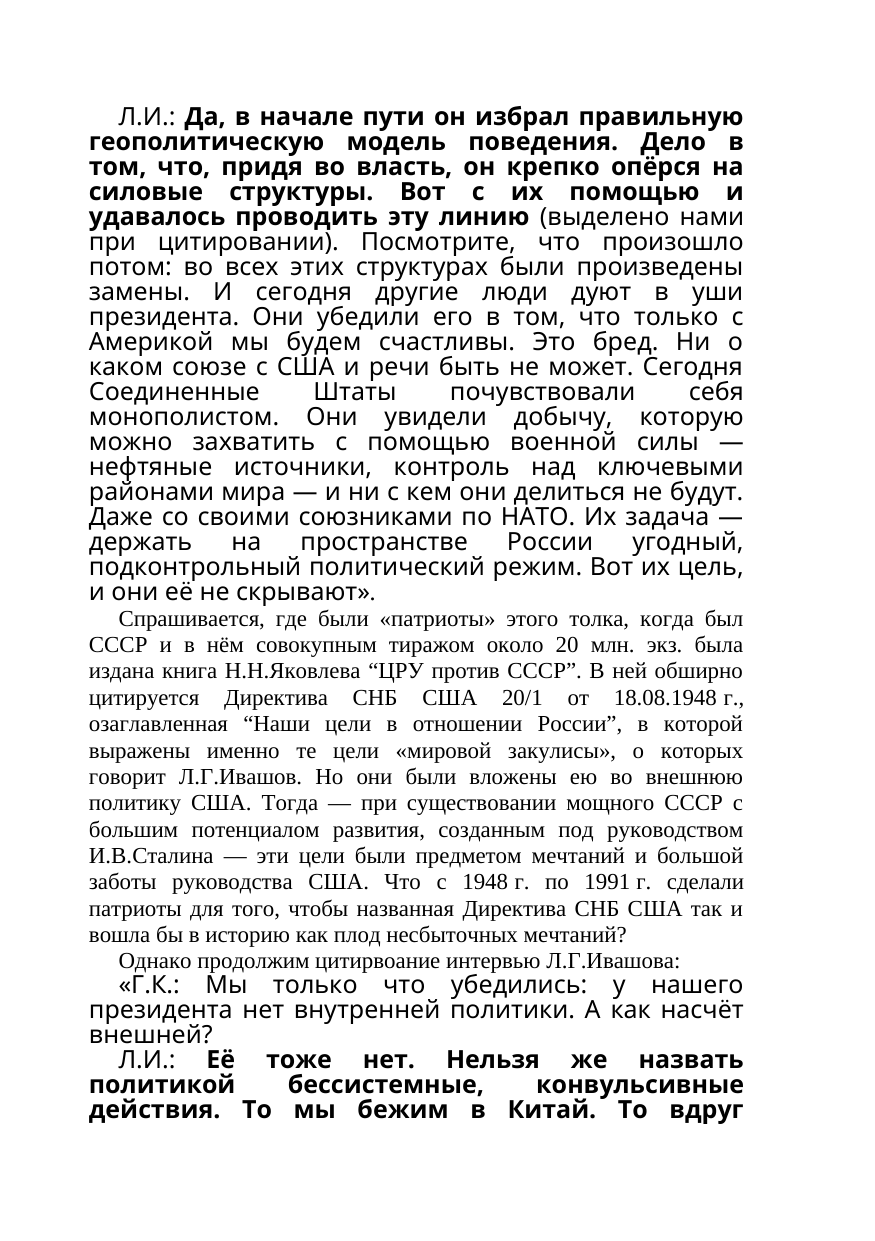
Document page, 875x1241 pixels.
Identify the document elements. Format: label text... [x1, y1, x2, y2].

text Спрашивается, где были «патриоты» этого толка, когда был СССР и в нём совокупным тиражом около 20 млн. экз. была издана книга Н.Н.Яковлева “ЦРУ против СССР”. В ней обширно цитируется Директива СНБ США 20/1 от 18.08.1948 г., озаглавленная “Наши цели в отношении России”, в которой выражены именно те цели «мировой закулисы», о которых говорит Л.Г.Ивашов. Но они были вложены ею во внешнюю политику США. Тогда — при существовании мощного СССР с большим потенциалом развития, созданным под руководством И.В.Сталина — эти цели были предметом мечтаний и большой заботы руководства США. Что с 1948 г. по 1991 г. сделали патриоты для того, чтобы названная Директива СНБ США так и вошла бы в историю как плод несбыточных мечтаний? [89, 605, 744, 947]
text Л.И.: Да, в начале пути он избрал правильную геополитическую модель поведения. Дело в том, что, придя во власть, он крепко опёрся на силовые структуры. Вот с их помощью и удавалось проводить эту линию (выделено нами при цитировании). Посмотрите, что произошло потом: во всех этих структурах были произведены замены. И сегодня другие люди дуют в уши президента. Они убедили его в том, что только с Америкой мы будем счастливы. Это бред. Ни о каком союзе с США и речи быть не может. Сегодня Соединенные Штаты почувствовали себя монополистом. Они увидели добычу, которую можно захватить с помощью военной силы — нефтяные источники, контроль над ключевыми районами мира — и ни с кем они делиться не будут. Даже со своими союзниками по НАТО. Их задача — держать на пространстве России угодный, подконтрольный политический режим. Вот их цель, и они её не скрывают». [89, 105, 744, 605]
text Однако продолжим цитирвоание интервью Л.Г.Ивашова: [89, 947, 744, 974]
text «Г.К.: Мы только что убедились: у нашего президента нет внутренней политики. А как насчёт внешней? [89, 974, 744, 1049]
